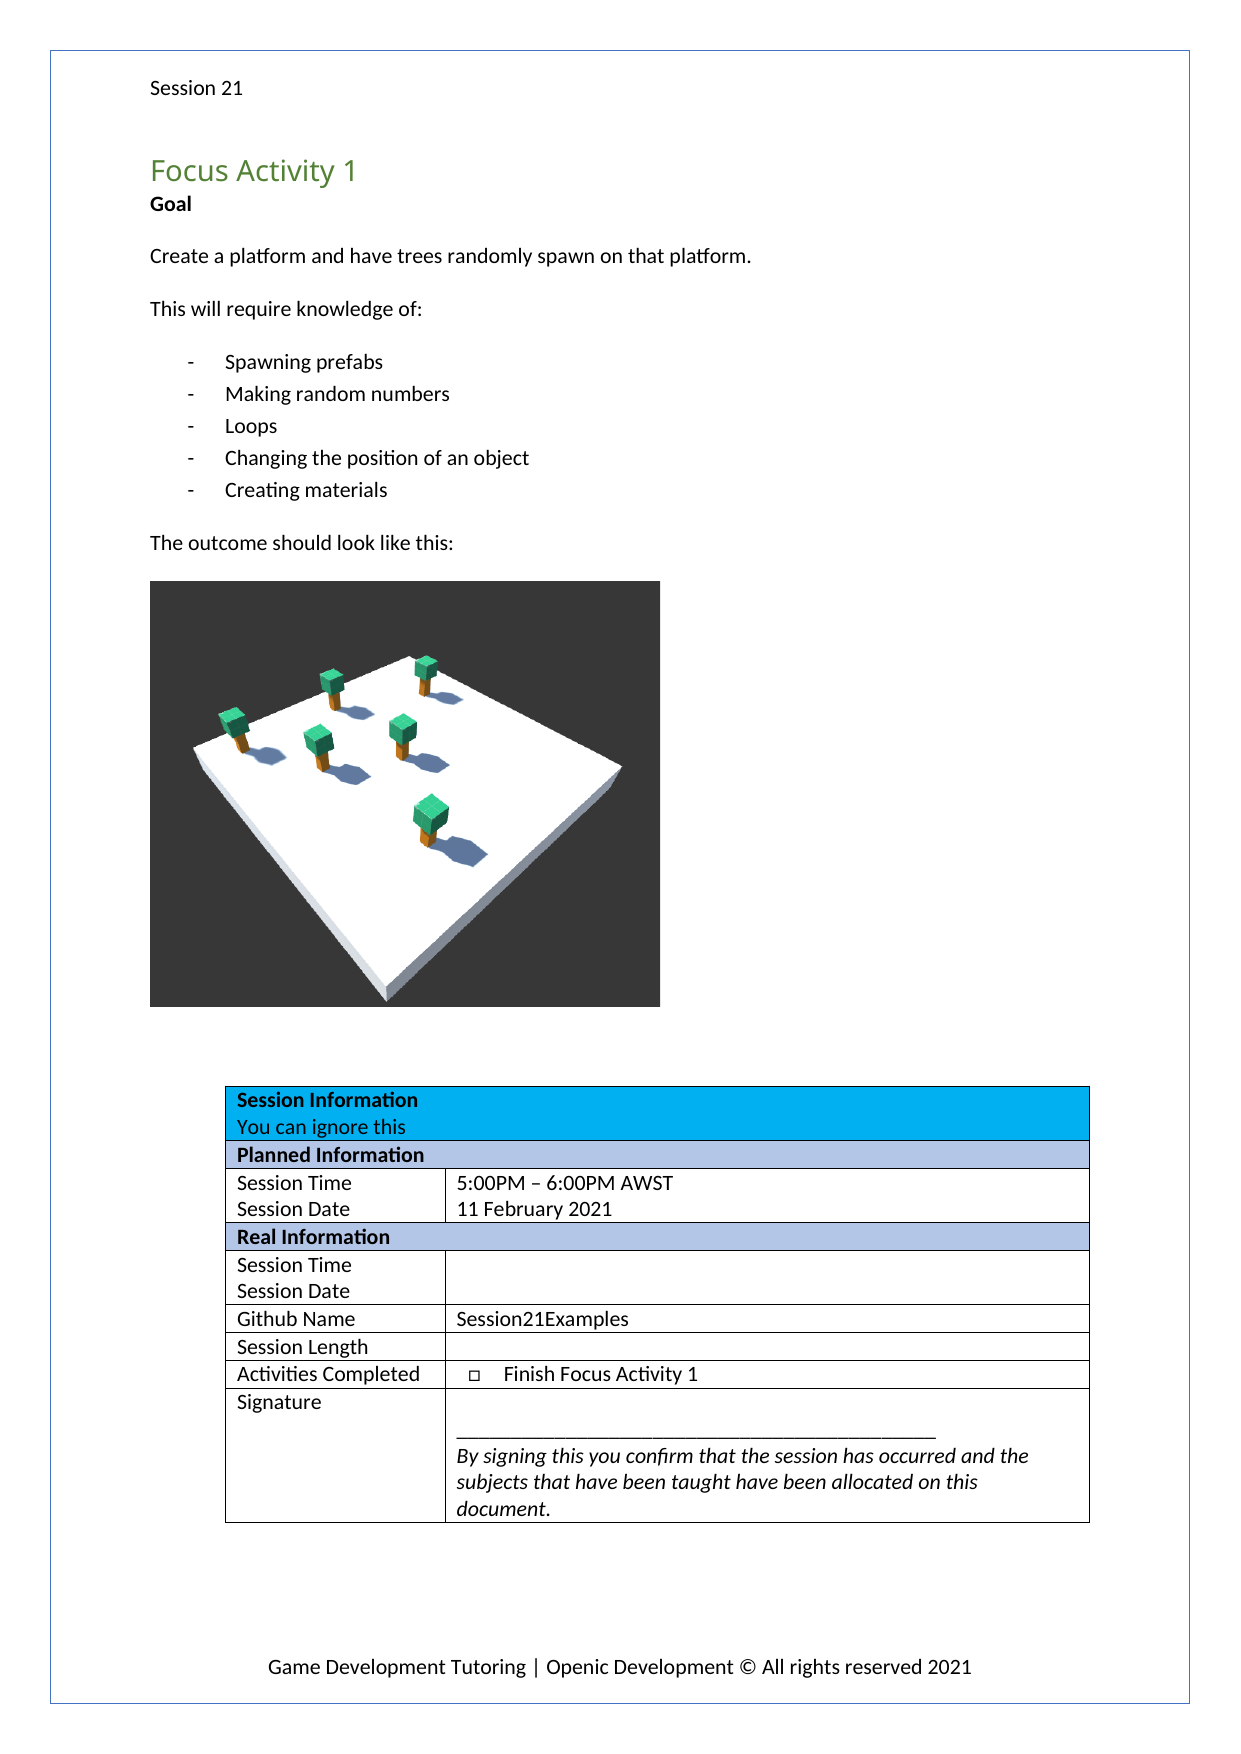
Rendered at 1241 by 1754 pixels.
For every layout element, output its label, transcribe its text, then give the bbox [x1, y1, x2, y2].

table_cell Session Length [226, 1333, 445, 1359]
list Loops [187, 412, 1090, 439]
list Creating materials [187, 476, 1090, 503]
table_cell [446, 1251, 1089, 1304]
table_cell Real Information [226, 1223, 1089, 1250]
picture [150, 581, 661, 1007]
text Create a platform and have trees randomly spawn on that platform. [150, 242, 1090, 269]
table_header Session Information You can ignore this [226, 1087, 1089, 1140]
table_cell [446, 1333, 1089, 1359]
text The outcome should look like this: [150, 529, 1090, 556]
list Making random numbers [187, 380, 1090, 407]
list Changing the position of an object [187, 444, 1090, 471]
table_cell Planned Information [226, 1141, 1089, 1168]
table_cell Github Name [226, 1305, 445, 1332]
table_cell Activities Completed [226, 1361, 445, 1387]
text Goal [150, 190, 1090, 216]
table_cell ____________________________________________ By signing this you confirm that the session has occurred and the subjects that have been taught have been allocated on this document. [446, 1389, 1089, 1522]
list Spawning prefabs [187, 348, 1090, 375]
table_cell Signature [226, 1389, 445, 1522]
table_cell Session Time Session Date [226, 1169, 445, 1222]
subtitle Focus Activity 1 [150, 150, 1090, 190]
table_cell Session21Examples [446, 1305, 1089, 1332]
text This will require knowledge of: [150, 295, 1090, 322]
table_cell [446, 1361, 1089, 1387]
table_cell 5:00PM – 6:00PM AWST 11 February 2021 [446, 1169, 1089, 1222]
table_cell Session Time Session Date [226, 1251, 445, 1304]
